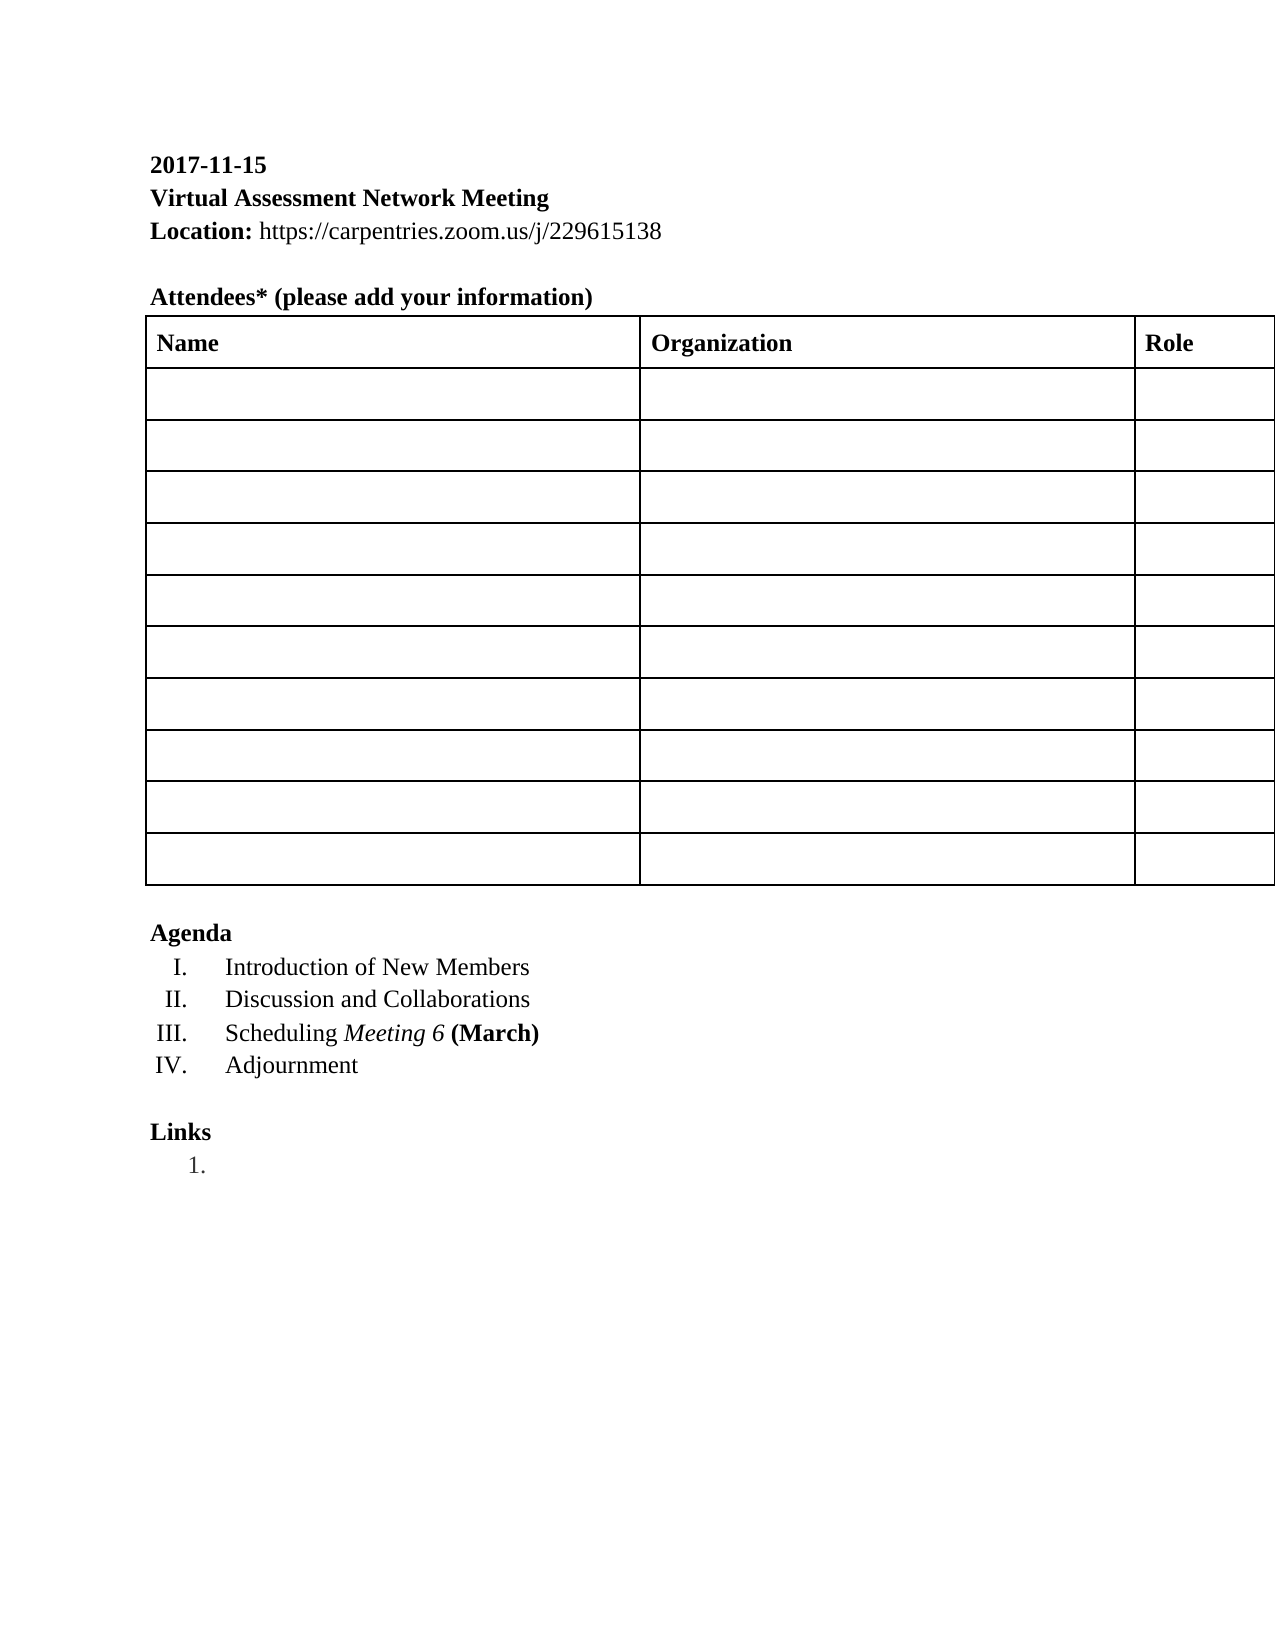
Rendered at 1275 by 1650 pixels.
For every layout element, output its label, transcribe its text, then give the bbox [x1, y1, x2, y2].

table_cell [1136, 834, 1274, 883]
table_cell [147, 472, 639, 522]
table_cell [1136, 524, 1274, 573]
table_cell [147, 679, 639, 728]
table_header Organization [641, 317, 1134, 367]
text 2017-11-15 [150, 150, 1125, 179]
text Links [150, 1117, 1125, 1145]
text Attendees* (please add your information) [150, 282, 1125, 311]
list Introduction of New Members [187, 952, 1125, 980]
table_cell [641, 834, 1134, 883]
table_cell [641, 421, 1134, 470]
text Virtual Assessment Network Meeting [150, 183, 1125, 212]
table_cell [147, 524, 639, 573]
table_cell [147, 576, 639, 625]
table_cell [1136, 782, 1274, 832]
table_cell [641, 369, 1134, 418]
table_cell [1136, 679, 1274, 728]
text Location: https://carpentries.zoom.us/j/229615138 [150, 216, 1125, 245]
table_cell [147, 627, 639, 677]
text Agenda [150, 918, 1125, 947]
table_cell [641, 576, 1134, 625]
table_cell [641, 627, 1134, 677]
table_cell [641, 679, 1134, 728]
table_cell [641, 524, 1134, 573]
table_header Role [1136, 317, 1274, 367]
table_cell [147, 782, 639, 832]
list Scheduling Meeting 6 (March) [187, 1018, 1125, 1046]
table_cell [1136, 627, 1274, 677]
table_cell [641, 782, 1134, 832]
table_cell [641, 472, 1134, 522]
table_cell [147, 369, 639, 418]
table_cell [1136, 369, 1274, 418]
table_cell [147, 421, 639, 470]
table_cell [147, 834, 639, 883]
table_cell [1136, 421, 1274, 470]
table_cell [1136, 472, 1274, 522]
list Adjournment [187, 1051, 1125, 1079]
table_cell [1136, 576, 1274, 625]
table_cell [1136, 731, 1274, 780]
table_cell [641, 731, 1134, 780]
table_header Name [147, 317, 639, 367]
list Discussion and Collaborations [187, 984, 1125, 1013]
table_cell [147, 731, 639, 780]
